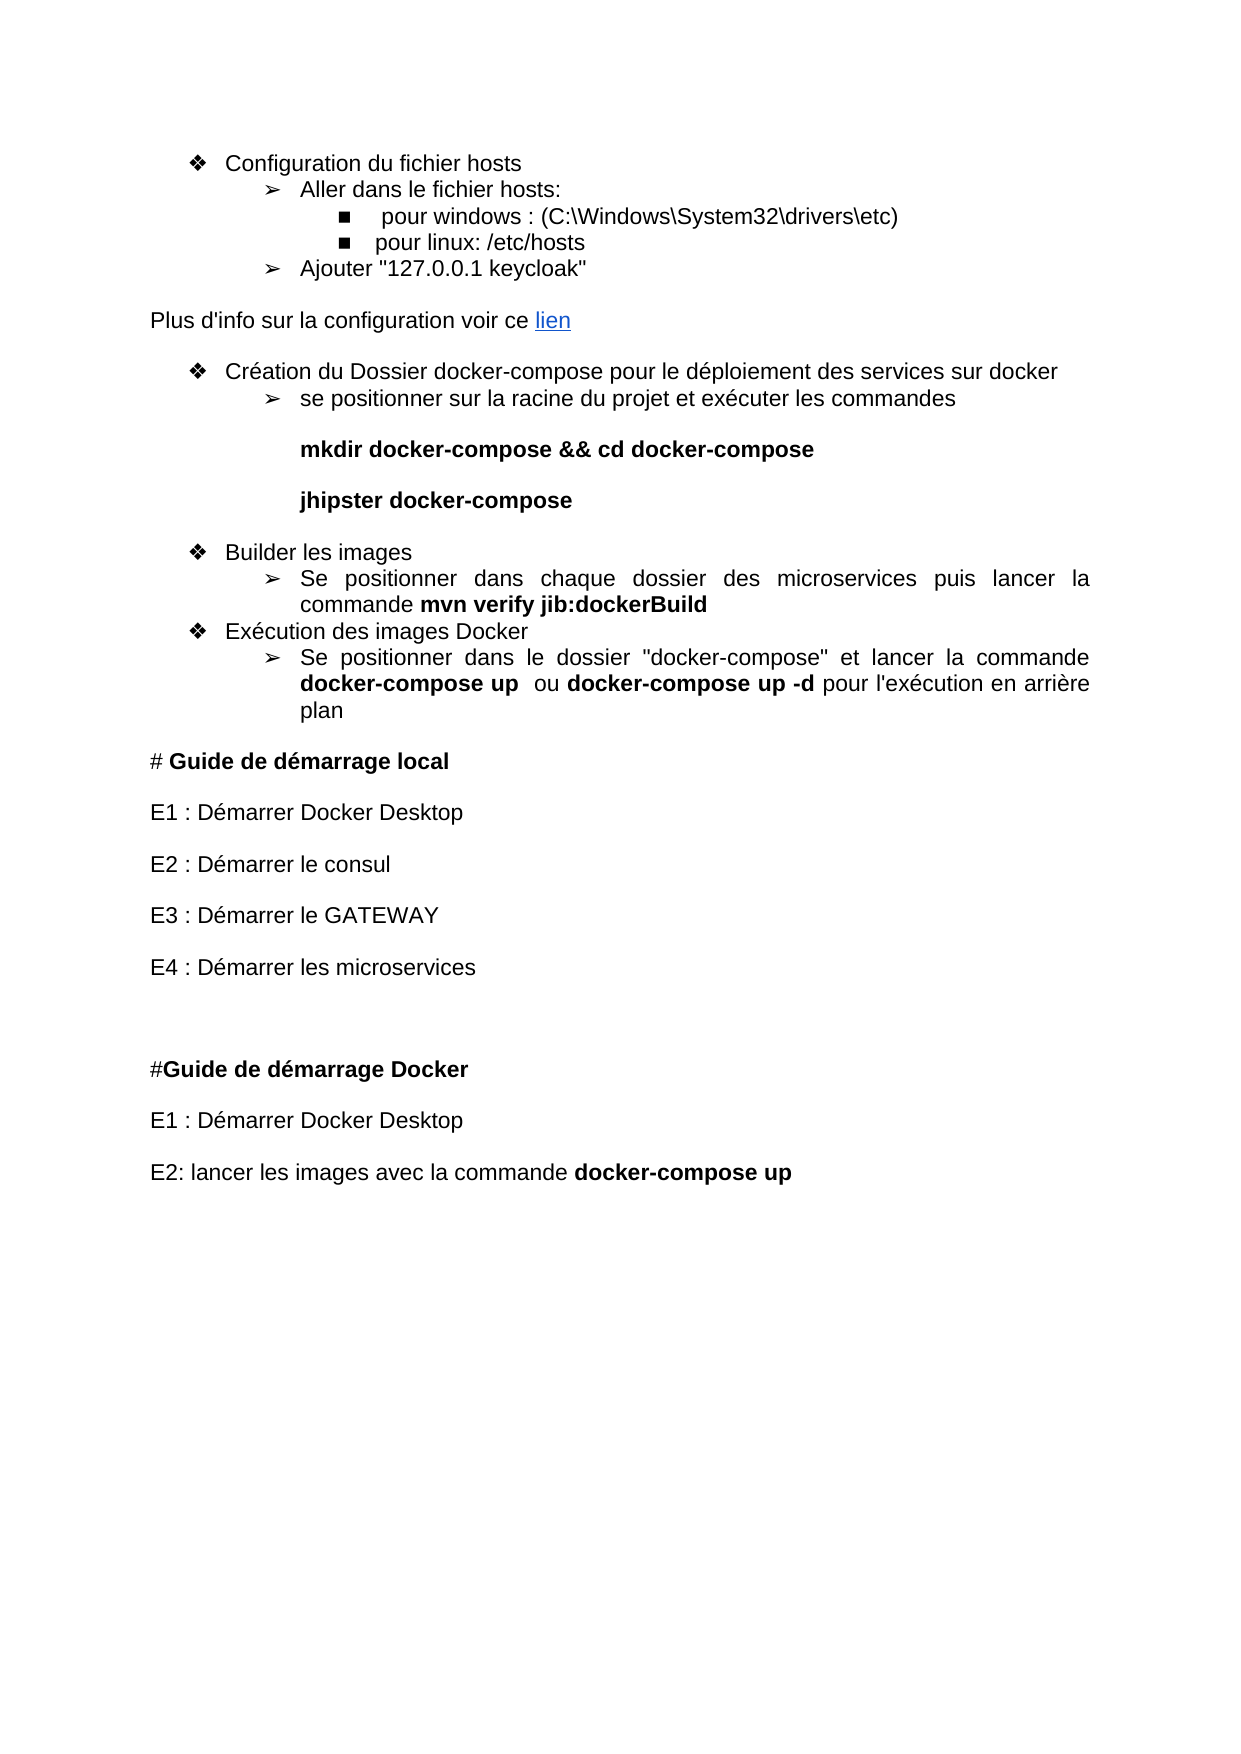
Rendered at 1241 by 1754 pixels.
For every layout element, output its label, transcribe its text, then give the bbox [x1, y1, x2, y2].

list Exécution des images Docker [187, 618, 1090, 644]
text E4 : Démarrer les microservices [150, 953, 1090, 980]
list pour linux: /etc/hosts [337, 229, 1090, 255]
list Se positionner dans chaque dossier des microservices puis lancer la commande mvn verify jib:dockerBuild [262, 565, 1090, 618]
text E3 : Démarrer le GATEWAY [150, 902, 1090, 928]
list Création du Dossier docker-compose pour le déploiement des services sur docker [187, 358, 1090, 384]
text mkdir docker-compose && cd docker-compose [300, 436, 1090, 462]
text E1 : Démarrer Docker Desktop [150, 799, 1090, 826]
list Se positionner dans le dossier "docker-compose" et lancer la commande docker-compose up ou docker-compose up -d pour l'exécution en arrière plan [262, 644, 1090, 723]
list pour windows : (C:\Windows\System32\drivers\etc) [337, 203, 1090, 229]
text E1 : Démarrer Docker Desktop [150, 1107, 1090, 1134]
list Builder les images [187, 538, 1090, 565]
list se positionner sur la racine du projet et exécuter les commandes [262, 384, 1090, 411]
text E2 : Démarrer le consul [150, 851, 1090, 877]
list Aller dans le fichier hosts: [262, 176, 1090, 203]
text #Guide de démarrage Docker [150, 1056, 1090, 1082]
text E2: lancer les images avec la commande docker-compose up [150, 1159, 1090, 1185]
text # Guide de démarrage local [150, 748, 1090, 774]
text Plus d'info sur la configuration voir ce lien [150, 307, 1090, 333]
text jhipster docker-compose [225, 487, 1090, 513]
list Configuration du fichier hosts [187, 150, 1090, 176]
list Ajouter "127.0.0.1 keycloak" [262, 255, 1090, 282]
